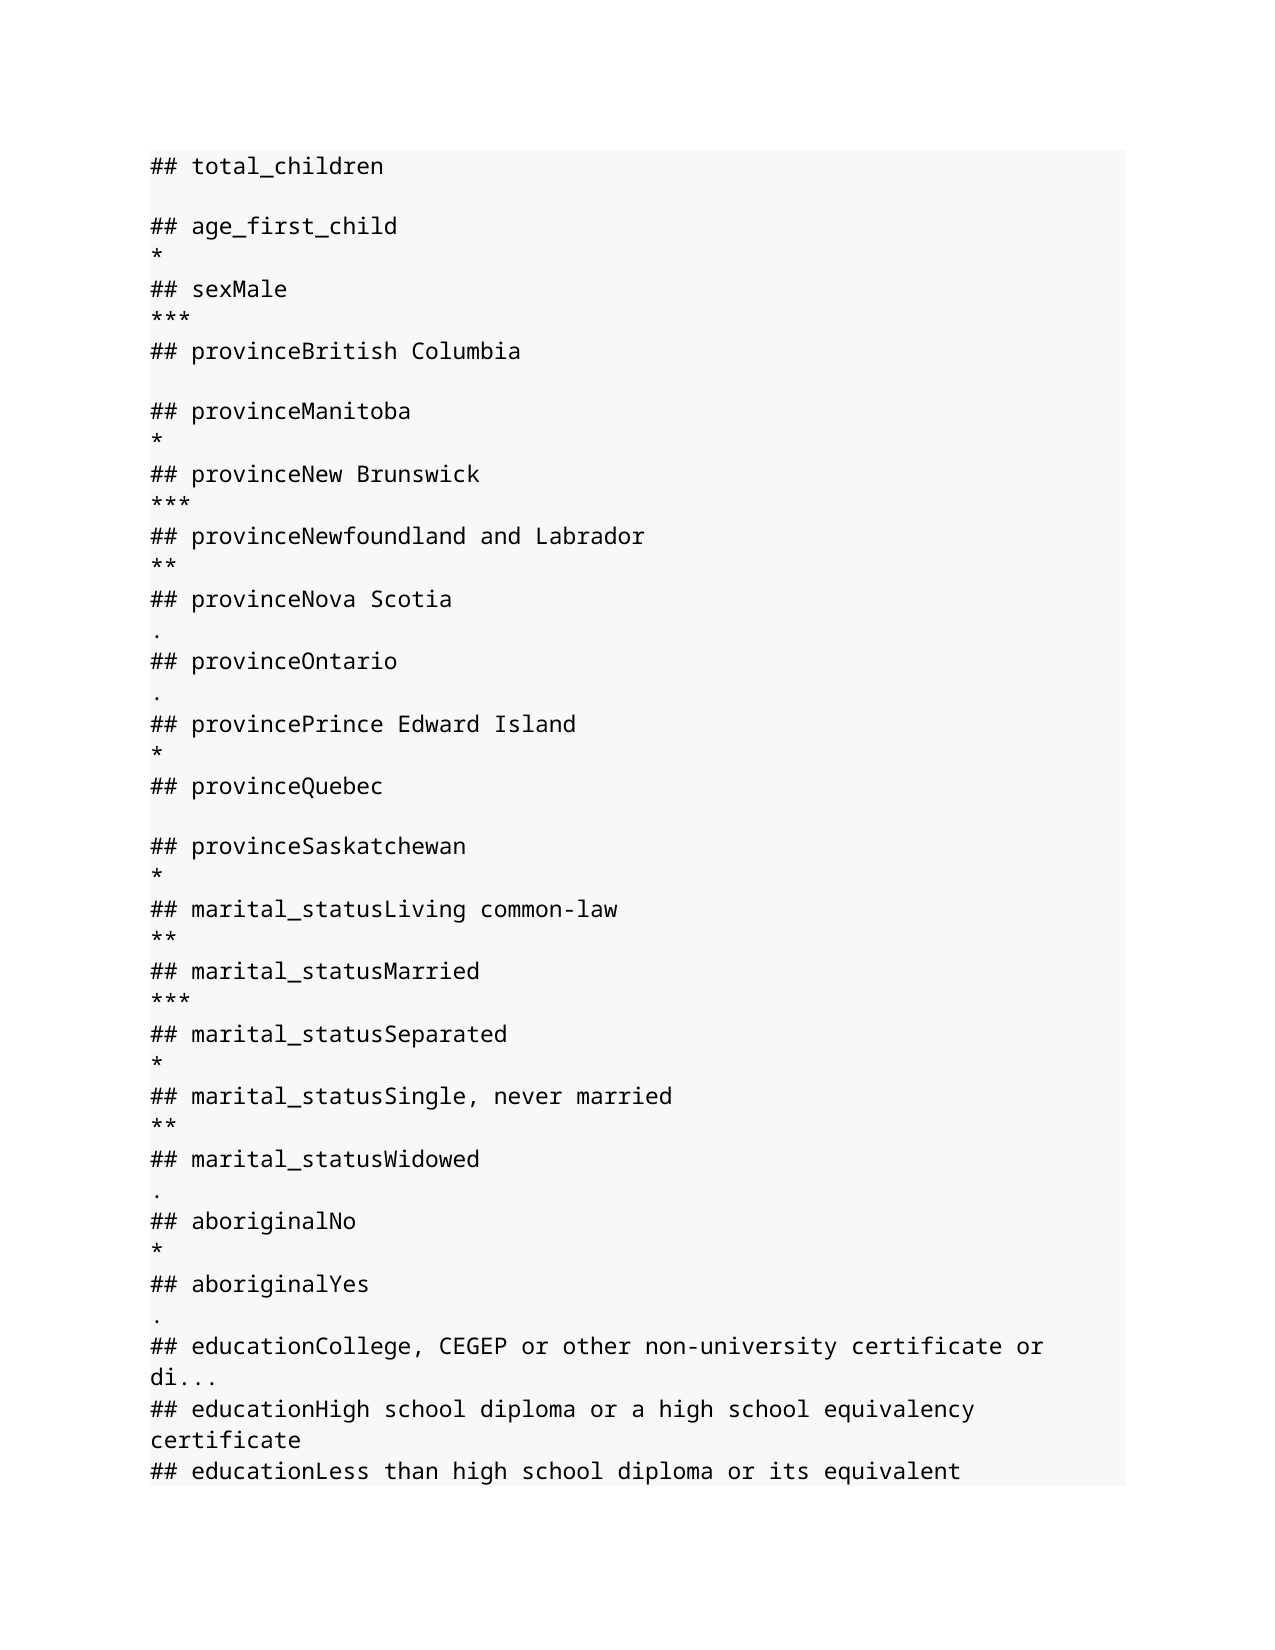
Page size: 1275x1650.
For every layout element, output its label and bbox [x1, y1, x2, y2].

text [150, 150, 1125, 1486]
